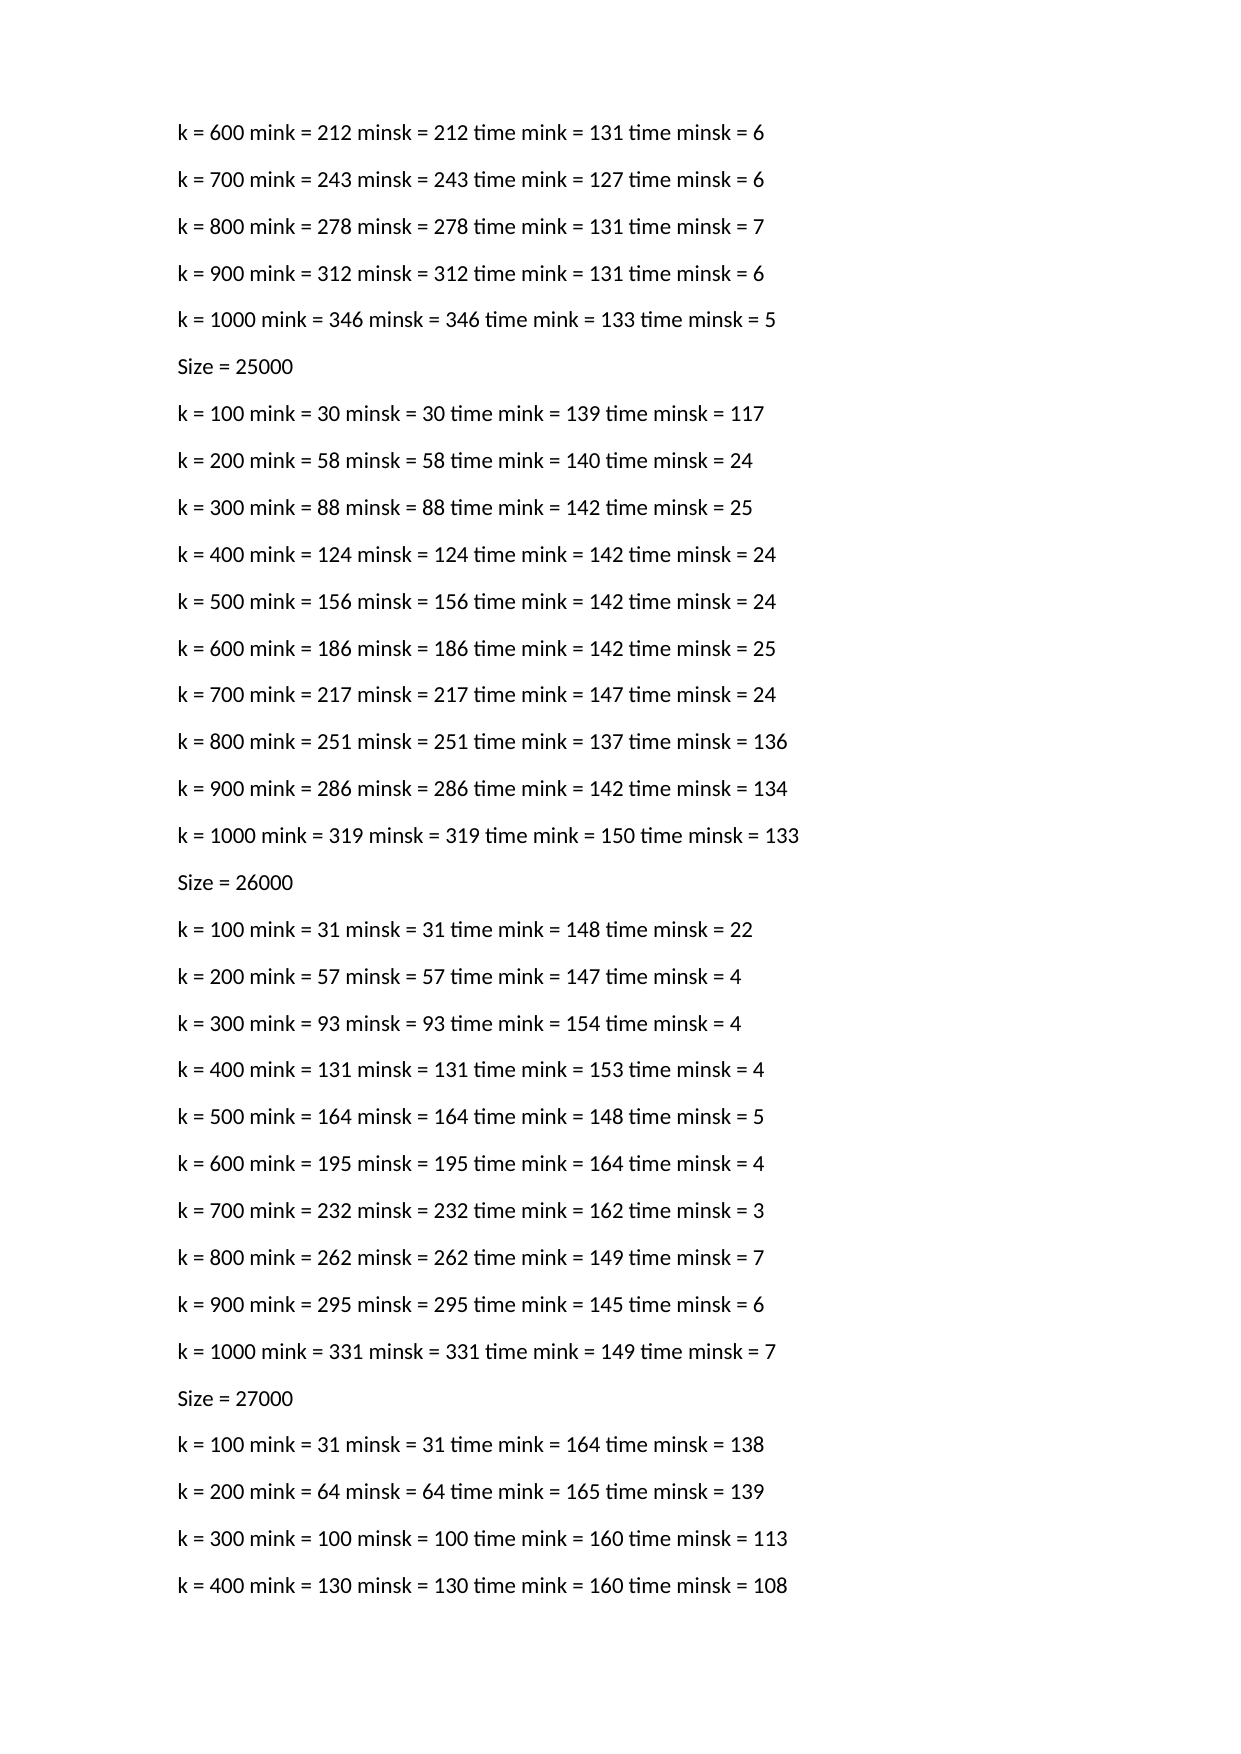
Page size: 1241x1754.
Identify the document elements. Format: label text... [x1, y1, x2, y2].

text k = 300 mink = 88 minsk = 88 time mink = 142 time minsk = 25 [177, 493, 1152, 521]
text k = 300 mink = 93 minsk = 93 time mink = 154 time minsk = 4 [177, 1009, 1152, 1037]
text k = 800 mink = 251 minsk = 251 time mink = 137 time minsk = 136 [177, 727, 1152, 756]
text k = 100 mink = 30 minsk = 30 time mink = 139 time minsk = 117 [177, 399, 1152, 427]
text k = 900 mink = 295 minsk = 295 time mink = 145 time minsk = 6 [177, 1290, 1152, 1318]
text k = 400 mink = 131 minsk = 131 time mink = 153 time minsk = 4 [177, 1056, 1152, 1084]
text k = 100 mink = 31 minsk = 31 time mink = 164 time minsk = 138 [177, 1431, 1152, 1459]
text k = 600 mink = 195 minsk = 195 time mink = 164 time minsk = 4 [177, 1149, 1152, 1177]
text k = 1000 mink = 319 minsk = 319 time mink = 150 time minsk = 133 [177, 821, 1152, 849]
text k = 400 mink = 124 minsk = 124 time mink = 142 time minsk = 24 [177, 540, 1152, 568]
text k = 500 mink = 164 minsk = 164 time mink = 148 time minsk = 5 [177, 1102, 1152, 1131]
text k = 700 mink = 217 minsk = 217 time mink = 147 time minsk = 24 [177, 681, 1152, 709]
text Size = 27000 [177, 1384, 1152, 1412]
text k = 200 mink = 57 minsk = 57 time mink = 147 time minsk = 4 [177, 962, 1152, 990]
text k = 300 mink = 100 minsk = 100 time mink = 160 time minsk = 113 [177, 1524, 1152, 1552]
text k = 1000 mink = 331 minsk = 331 time mink = 149 time minsk = 7 [177, 1337, 1152, 1365]
text k = 600 mink = 186 minsk = 186 time mink = 142 time minsk = 25 [177, 634, 1152, 662]
text k = 500 mink = 156 minsk = 156 time mink = 142 time minsk = 24 [177, 587, 1152, 615]
text k = 800 mink = 262 minsk = 262 time mink = 149 time minsk = 7 [177, 1243, 1152, 1271]
text k = 900 mink = 286 minsk = 286 time mink = 142 time minsk = 134 [177, 774, 1152, 802]
text k = 200 mink = 58 minsk = 58 time mink = 140 time minsk = 24 [177, 446, 1152, 474]
text Size = 26000 [177, 868, 1152, 896]
text k = 100 mink = 31 minsk = 31 time mink = 148 time minsk = 22 [177, 915, 1152, 943]
text k = 900 mink = 312 minsk = 312 time mink = 131 time minsk = 6 [177, 259, 1152, 287]
text k = 200 mink = 64 minsk = 64 time mink = 165 time minsk = 139 [177, 1477, 1152, 1506]
text k = 1000 mink = 346 minsk = 346 time mink = 133 time minsk = 5 [177, 306, 1152, 334]
text Size = 25000 [177, 352, 1152, 381]
text k = 700 mink = 232 minsk = 232 time mink = 162 time minsk = 3 [177, 1196, 1152, 1224]
text k = 700 mink = 243 minsk = 243 time mink = 127 time minsk = 6 [177, 165, 1152, 193]
text k = 600 mink = 212 minsk = 212 time mink = 131 time minsk = 6 [177, 118, 1152, 146]
text k = 800 mink = 278 minsk = 278 time mink = 131 time minsk = 7 [177, 212, 1152, 240]
text k = 400 mink = 130 minsk = 130 time mink = 160 time minsk = 108 [177, 1571, 1152, 1599]
